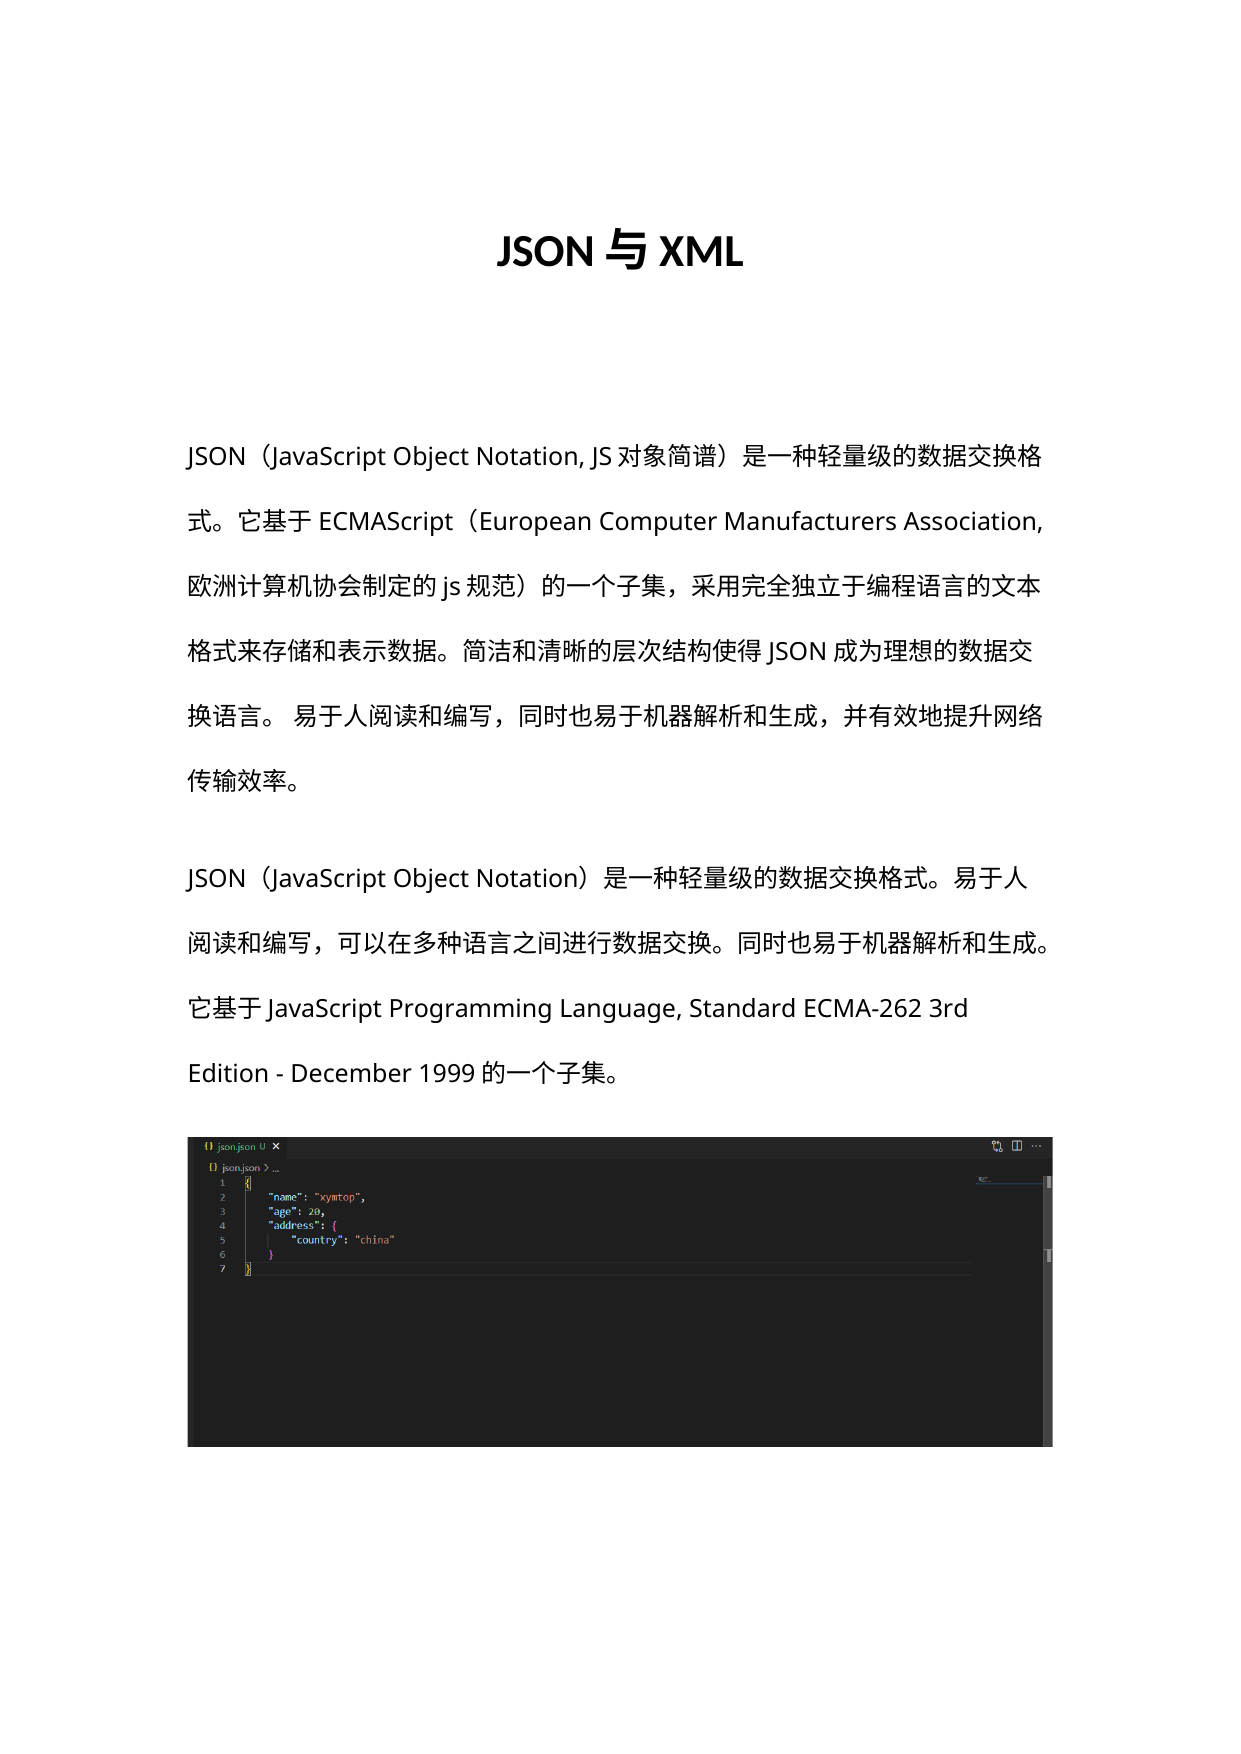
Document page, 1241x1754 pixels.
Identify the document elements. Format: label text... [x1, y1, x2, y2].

text JSON（JavaScript Object Notation, JS对象简谱）是一种轻量级的数据交换格式。它基于 ECMAScript（European Computer Manufacturers Association, 欧洲计算机协会制定的js规范）的一个子集，采用完全独立于编程语言的文本格式来存储和表示数据。简洁和清晰的层次结构使得 JSON 成为理想的数据交换语言。 易于人阅读和编写，同时也易于机器解析和生成，并有效地提升网络传输效率。 [187, 422, 1053, 812]
picture [187, 1137, 1053, 1447]
text JSON（JavaScript Object Notation）是一种轻量级的数据交换格式。易于人阅读和编写，可以在多种语言之间进行数据交换。同时也易于机器解析和生成。它基于JavaScript Programming Language, Standard ECMA-262 3rd Edition - December 1999的一个子集。 [187, 844, 1053, 1104]
subtitle JSON与XML [187, 197, 1053, 295]
